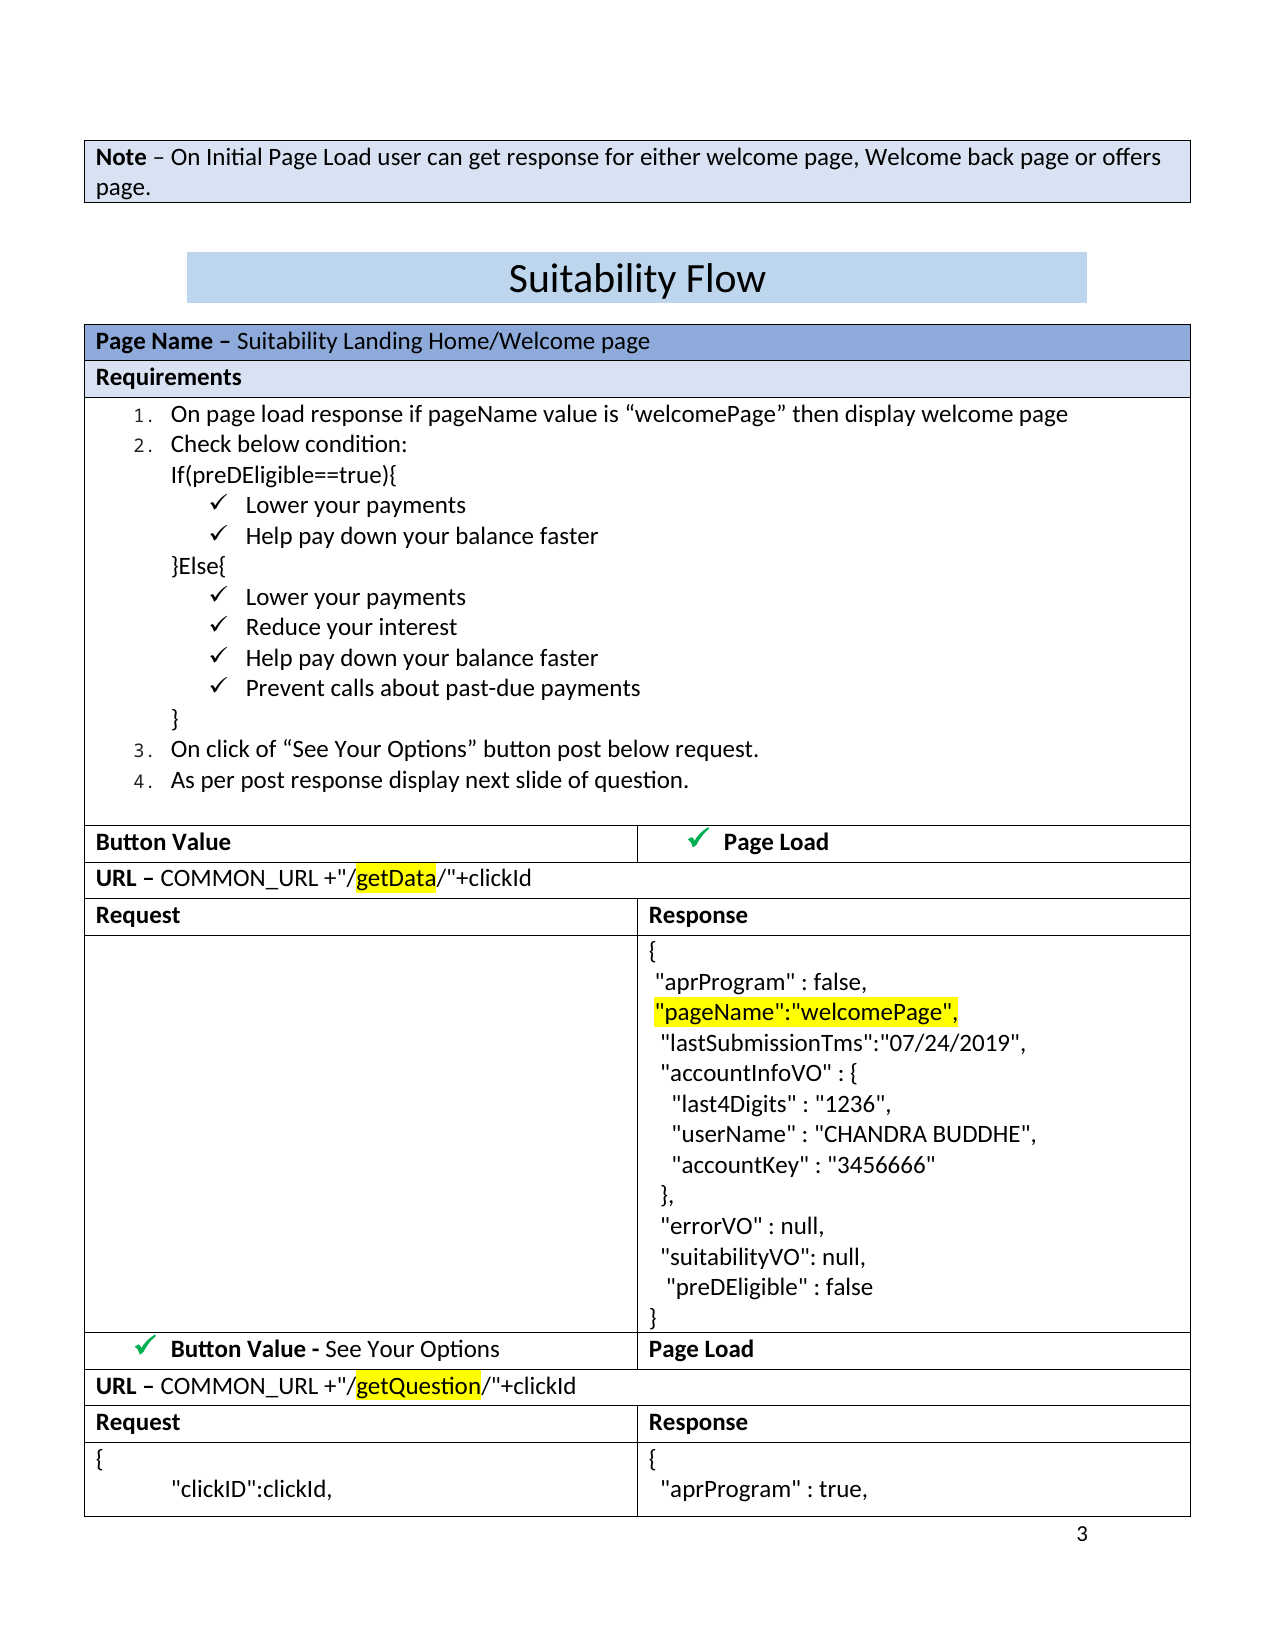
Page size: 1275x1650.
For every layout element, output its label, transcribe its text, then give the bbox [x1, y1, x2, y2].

table_cell { "aprProgram" : false, "pageName":"welcomePage", "lastSubmissionTms":"07/24/2019", "accountInfoVO" : { "last4Digits" : "1236", "userName" : "CHANDRA BUDDHE", "accountKey" : "3456666" }, "errorVO" : null, "suitabilityVO": null, "preDEligible" : false } [638, 936, 1190, 1332]
table_cell Request [85, 899, 637, 934]
table_cell Page Load [638, 1333, 1190, 1369]
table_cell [638, 1443, 1190, 1516]
table_cell Response [638, 899, 1190, 934]
table_cell On page load response if pageName value is “welcomePage” then display welcome page Check below condition: If(preDEligible==true){ Lower your payments Help pay down your balance faster }Else{ Lower your payments Reduce your interest Help pay down your balance faster Prevent calls about past-due payments } On click of “See Your Options” button post below request. As per post response display next slide of question. [85, 398, 1190, 825]
table_cell Requirements [85, 361, 1190, 397]
table_cell Button Value [85, 826, 637, 862]
table_cell Button Value - See Your Options [85, 1333, 637, 1369]
table_cell Response [638, 1406, 1190, 1442]
table_cell URL – COMMON_URL +"/getData/"+clickId [85, 863, 1190, 898]
table_header Page Name – Suitability Landing Home/Welcome page [85, 325, 1190, 360]
text Suitability Flow [187, 252, 1087, 303]
table_cell Request [85, 1406, 637, 1442]
table_cell URL – COMMON_URL +"/getQuestion/"+clickId [85, 1370, 1190, 1405]
table_cell Page Load [638, 826, 1190, 862]
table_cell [85, 1443, 637, 1516]
table_cell [85, 936, 637, 1332]
table_header Note – On Initial Page Load user can get response for either welcome page, Welcome back page or offers page. [85, 141, 1190, 202]
